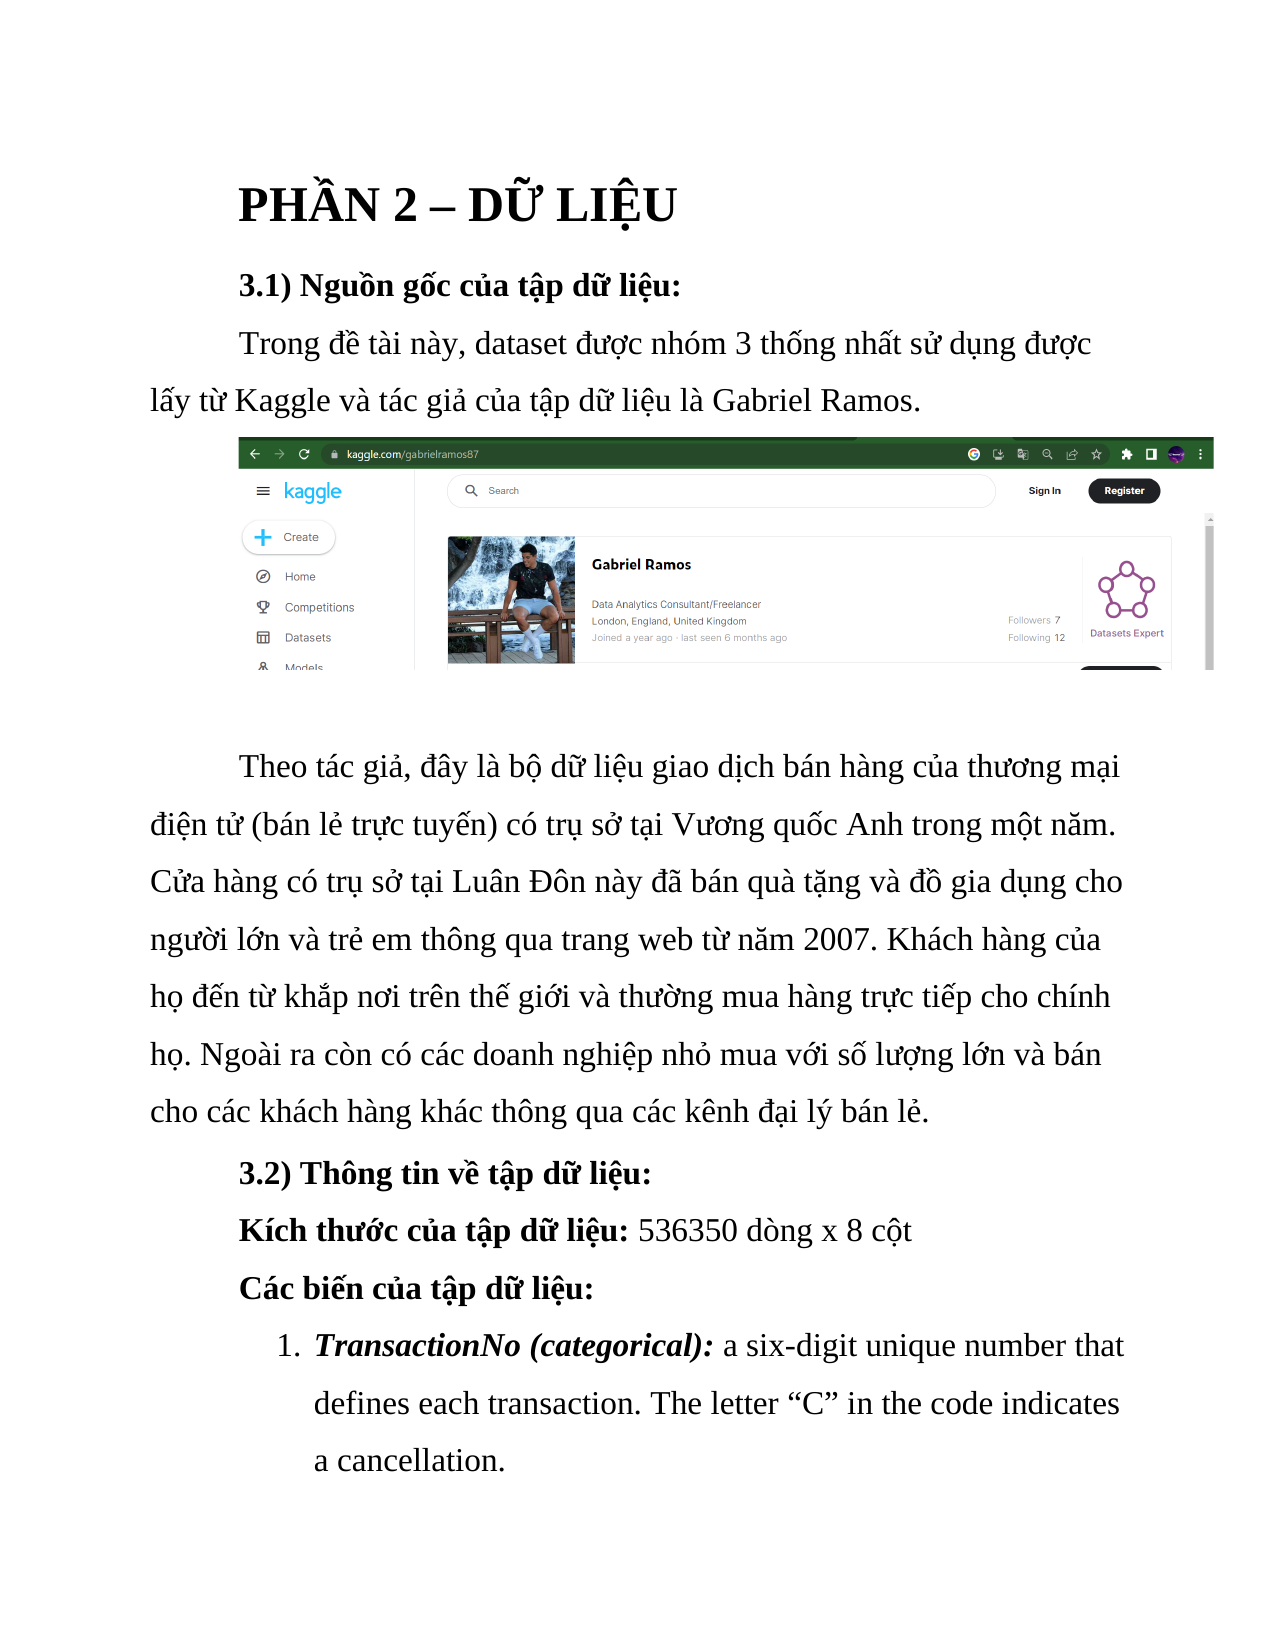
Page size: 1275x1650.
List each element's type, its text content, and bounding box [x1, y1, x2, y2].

subtitle 3.1) Nguồn gốc của tập dữ liệu: [150, 265, 1125, 304]
text Các biến của tập dữ liệu: [150, 1268, 1125, 1306]
picture [238, 437, 1214, 670]
subtitle PHẦN 2 – DỮ LIỆU [150, 175, 1125, 232]
text Kích thước của tập dữ liệu: 536350 dòng x 8 cột [150, 1211, 1125, 1249]
text Theo tác giả, đây là bộ dữ liệu giao dịch bán hàng của thương mại điện tử (bán lẻ trực tuyến) có trụ sở tại Vương quốc Anh trong một năm. Cửa hàng có trụ sở tại Luân Đôn này đã bán quà tặng và đồ gia dụng cho người lớn và trẻ em thông qua trang web từ năm 2007. Khách hàng của họ đến từ khắp nơi trên thế giới và thường mua hàng trực tiếp cho chính họ. Ngoài ra còn có các doanh nghiệp nhỏ mua với số lượng lớn và bán cho các khách hàng khác thông qua các kênh đại lý bán lẻ. [150, 746, 1125, 1130]
text Trong đề tài này, dataset được nhóm 3 thống nhất sử dụng được lấy từ Kaggle và tác giả của tập dữ liệu là Gabriel Ramos. [150, 323, 1125, 419]
list TransactionNo (categorical): a six-digit unique number that defines each transaction. The letter “C” in the code indicates a cancellation. [276, 1326, 1125, 1479]
subtitle 3.2) Thông tin về tập dữ liệu: [150, 1153, 1125, 1191]
